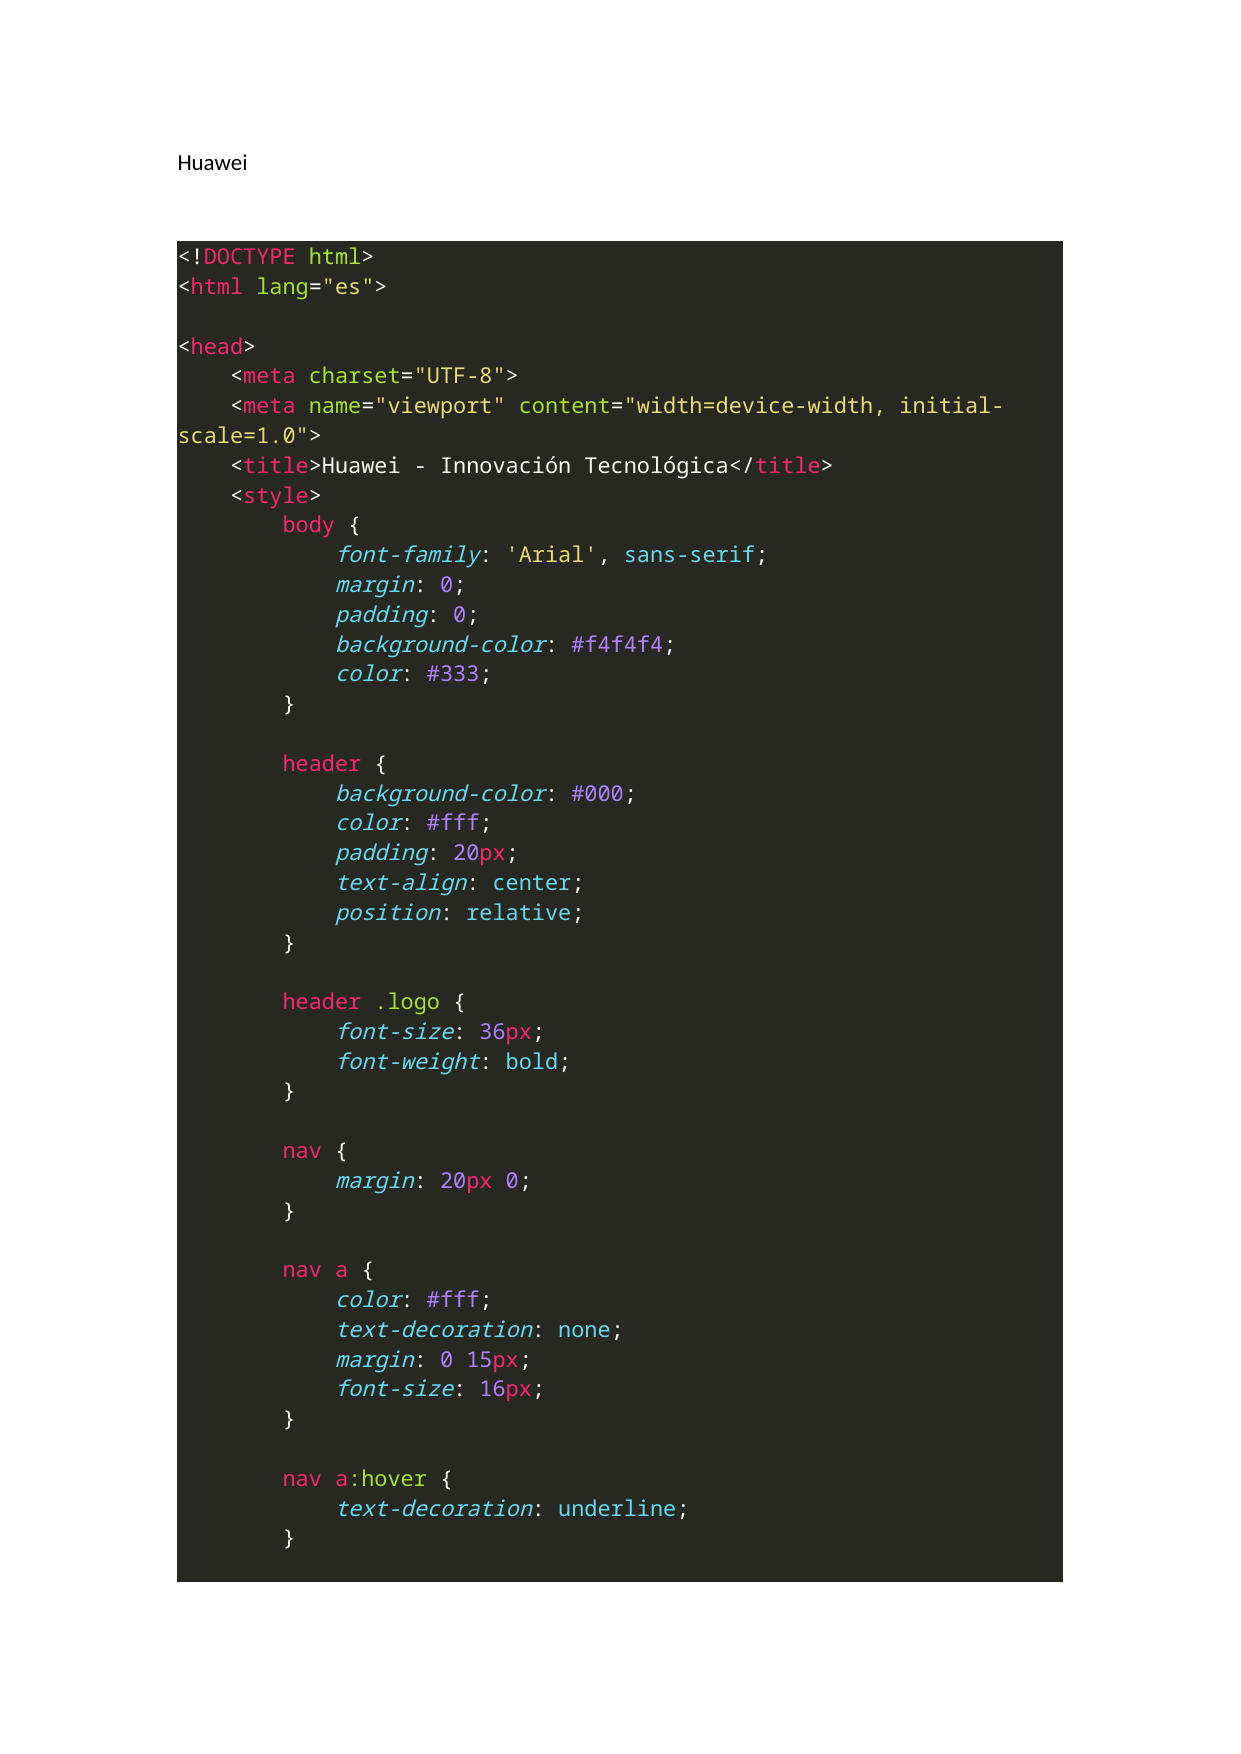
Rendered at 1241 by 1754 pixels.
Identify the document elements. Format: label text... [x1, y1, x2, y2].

text } [177, 927, 1063, 956]
text text-decoration: none; [177, 1314, 1063, 1344]
text nav { [177, 1135, 1063, 1165]
text nav a { [177, 1254, 1063, 1284]
text color: #333; [177, 658, 1063, 688]
text } [177, 688, 1063, 718]
text font-family: 'Arial', sans-serif; [177, 539, 1063, 569]
text header { [177, 748, 1063, 778]
text header .logo { [177, 986, 1063, 1016]
text background-color: #000; [177, 778, 1063, 807]
text } [177, 1195, 1063, 1224]
text text-decoration: underline; [177, 1493, 1063, 1522]
text color: #fff; [177, 807, 1063, 837]
text color: #fff; [177, 1284, 1063, 1314]
text <meta charset="UTF-8"> [177, 361, 1063, 390]
text font-weight: bold; [177, 1046, 1063, 1076]
text } [177, 1522, 1063, 1552]
text font-size: 36px; [177, 1016, 1063, 1046]
text nav a:hover { [177, 1463, 1063, 1493]
text <head> [177, 331, 1063, 361]
text margin: 20px 0; [177, 1165, 1063, 1195]
text <meta name="viewport" content="width=device-width, initial-scale=1.0"> [177, 390, 1063, 450]
text body { [177, 509, 1063, 539]
text text-align: center; [177, 867, 1063, 897]
text margin: 0; [177, 569, 1063, 599]
text } [177, 1076, 1063, 1105]
text Huawei [177, 148, 1063, 176]
text background-color: #f4f4f4; [177, 629, 1063, 658]
text padding: 0; [177, 599, 1063, 629]
text <html lang="es"> [177, 271, 1063, 301]
text padding: 20px; [177, 837, 1063, 867]
text <style> [177, 480, 1063, 509]
text <!DOCTYPE html> [177, 241, 1063, 271]
text <title>Huawei - Innovación Tecnológica</title> [177, 450, 1063, 480]
text position: relative; [177, 897, 1063, 927]
text font-size: 16px; [177, 1373, 1063, 1403]
text margin: 0 15px; [177, 1344, 1063, 1373]
text } [177, 1403, 1063, 1433]
